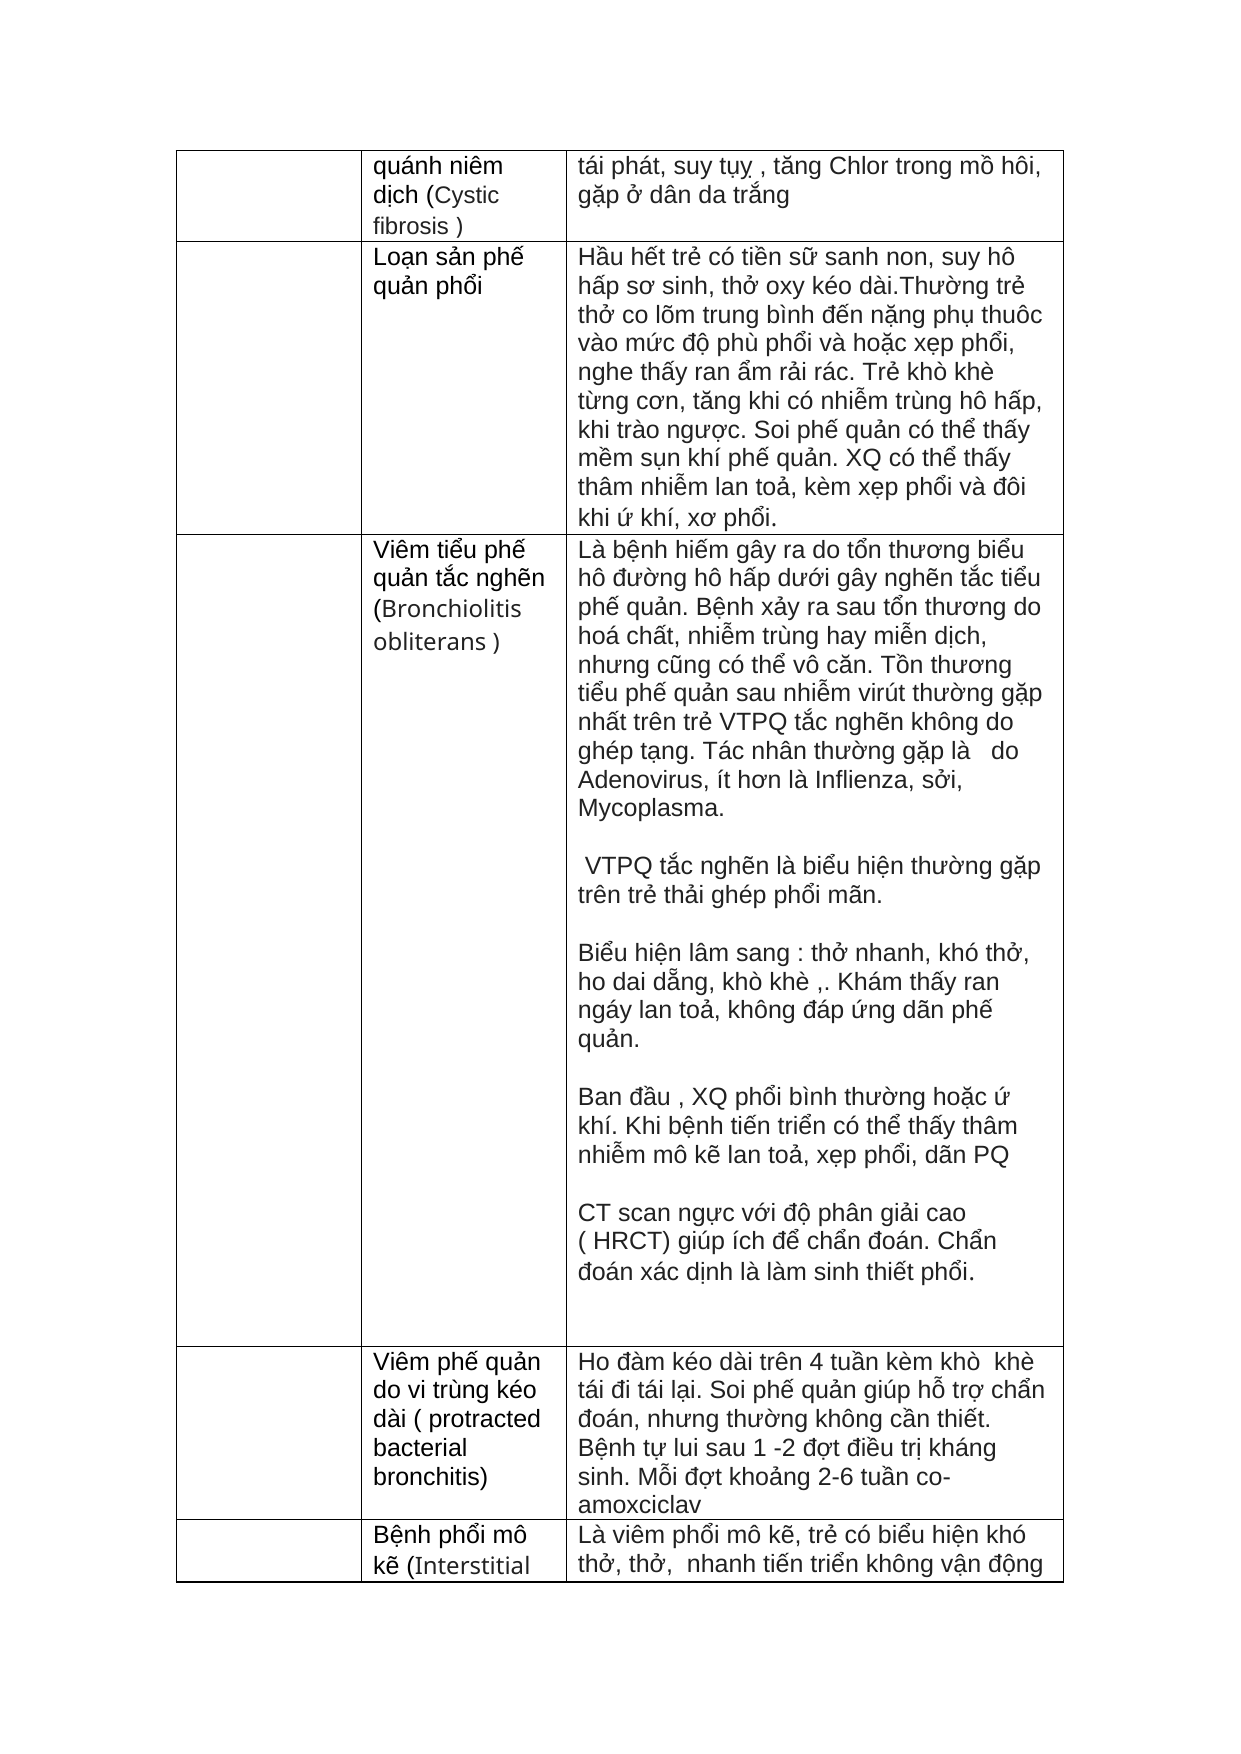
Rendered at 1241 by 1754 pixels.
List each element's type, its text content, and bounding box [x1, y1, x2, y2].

table_cell Là bệnh hiếm gây ra do tổn thương biểu hô đường hô hấp dưới gây nghẽn tắc tiểu phế quản. Bệnh xảy ra sau tổn thương do hoá chất, nhiễm trùng hay miễn dịch, nhưng cũng có thể vô căn. Tồn thương tiểu phế quản sau nhiễm virút thường gặp nhất trên trẻ VTPQ tắc nghẽn không do ghép tạng. Tác nhân thường gặp là do Adenovirus, ít hơn là Inflienza, sởi, Mycoplasma. VTPQ tắc nghẽn là biểu hiện thường gặp trên trẻ thải ghép phổi mãn. Biểu hiện lâm sang : thở nhanh, khó thở, ho dai dẵng, khò khè ,. Khám thấy ran ngáy lan toả, không đáp ứng dãn phế quản. Ban đầu , XQ phổi bình thường hoặc ứ khí. Khi bệnh tiến triển có thể thấy thâm nhiễm mô kẽ lan toả, xẹp phổi, dãn PQ CT scan ngực với độ phân giải cao ( HRCT) giúp ích để chẩn đoán. Chẩn đoán xác dịnh là làm sinh thiết phổi. [567, 535, 1063, 1346]
table_cell Loạn sản phế quản phổi [362, 242, 566, 533]
table_cell Ho đàm kéo dài trên 4 tuần kèm khò khè tái đi tái lại. Soi phế quản giúp hỗ trợ chẩn đoán, nhưng thường không cần thiết. Bệnh tự lui sau 1 -2 đợt điều trị kháng sinh. Mỗi đợt khoảng 2-6 tuần co-amoxciclav [567, 1347, 1063, 1519]
table_cell [177, 151, 361, 241]
table_cell [177, 242, 361, 533]
table_cell Viêm phế quản do vi trùng kéo dài ( protracted bacterial bronchitis) [362, 1347, 566, 1519]
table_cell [362, 1520, 566, 1581]
table_cell Hầu hết trẻ có tiền sữ sanh non, suy hô hấp sơ sinh, thở oxy kéo dài.Thường trẻ thở co lõm trung bình đến nặng phụ thuôc vào mức độ phù phổi và hoặc xẹp phổi, nghe thấy ran ẩm rải rác. Trẻ khò khè từng cơn, tăng khi có nhiễm trùng hô hấp, khi trào ngược. Soi phế quản có thể thấy mềm sụn khí phế quản. XQ có thể thấy thâm nhiễm lan toả, kèm xẹp phổi và đôi khi ứ khí, xơ phổi. [567, 242, 1063, 533]
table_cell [567, 151, 1063, 241]
table_cell Viêm tiểu phế quản tắc nghẽn (Bronchiolitis obliterans ) [362, 535, 566, 1346]
table_cell [177, 1520, 361, 1581]
table_cell [177, 535, 361, 1346]
table_cell [177, 1347, 361, 1519]
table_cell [567, 1520, 1063, 1581]
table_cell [362, 151, 566, 241]
